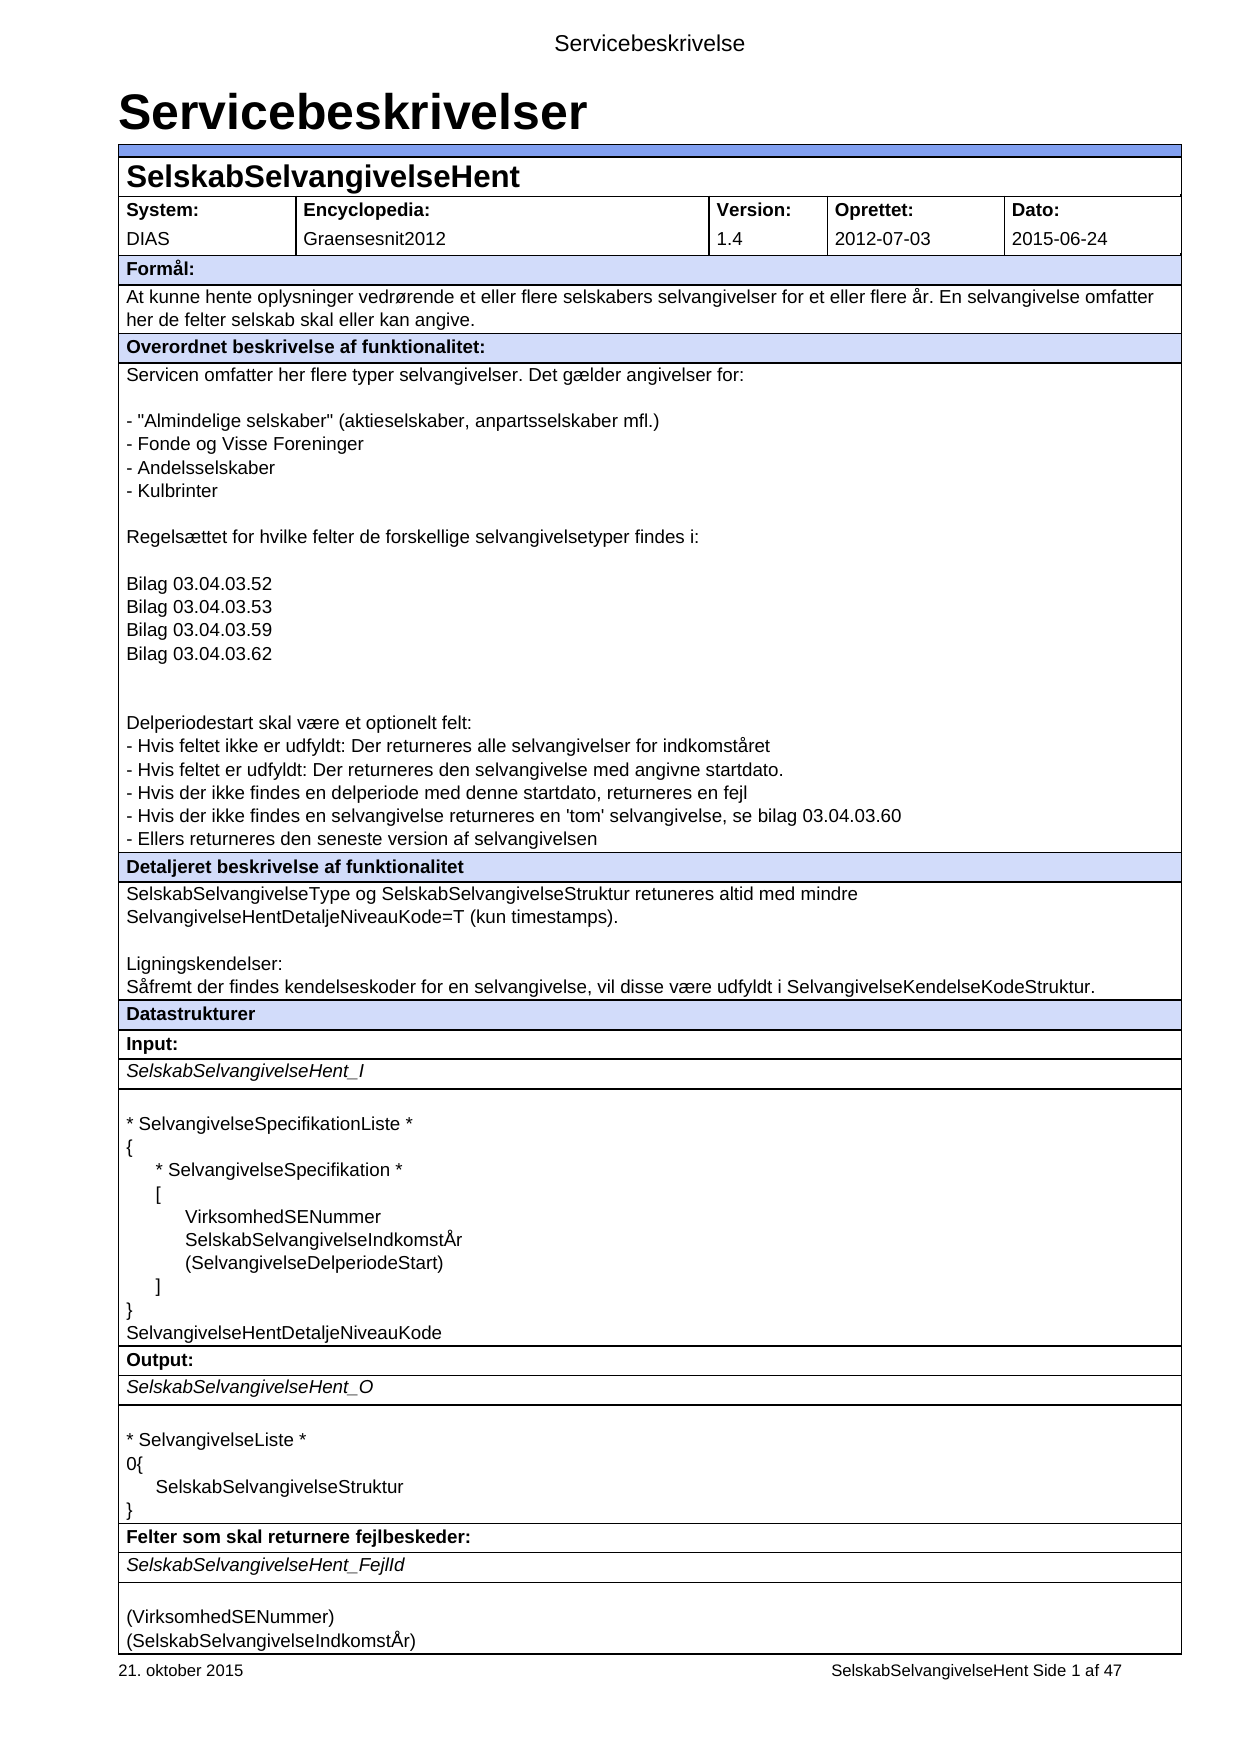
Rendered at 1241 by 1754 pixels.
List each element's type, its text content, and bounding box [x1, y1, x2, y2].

table_header [119, 145, 1181, 156]
table_cell SelskabSelvangivelseHent [119, 158, 1181, 196]
table_cell Input: [119, 1031, 1181, 1058]
table_cell At kunne hente oplysninger vedrørende et eller flere selskabers selvangivelser for et eller flere år. En selvangivelse omfatter her de felter selskab skal eller kan angive. [119, 286, 1181, 332]
table_cell SelskabSelvangivelseHent_O [119, 1376, 1181, 1404]
text Servicebeskrivelser [118, 82, 1181, 140]
table_cell Overordnet beskrivelse af funktionalitet: [119, 334, 1181, 362]
table_cell Dato: [1005, 197, 1181, 225]
table_cell Datastrukturer [119, 1001, 1181, 1029]
table_cell * SelvangivelseListe * 0{ SelskabSelvangivelseStruktur } [119, 1406, 1181, 1522]
table_cell Version: [710, 197, 827, 225]
table_cell Graensesnit2012 [297, 225, 708, 254]
table_cell 1.4 [710, 225, 827, 254]
table_cell SelskabSelvangivelseHent_FejlId [119, 1553, 1181, 1581]
table_cell 2015-06-24 [1005, 225, 1181, 254]
table_cell Formål: [119, 256, 1181, 284]
table_cell Felter som skal returnere fejlbeskeder: [119, 1524, 1181, 1552]
table_cell DIAS [119, 225, 295, 254]
table_cell Servicen omfatter her flere typer selvangivelser. Det gælder angivelser for: - "Almindelige selskaber" (aktieselskaber, anpartsselskaber mfl.) - Fonde og Visse Foreninger - Andelsselskaber - Kulbrinter Regelsættet for hvilke felter de forskellige selvangivelsetyper findes i: Bilag 03.04.03.52 Bilag 03.04.03.53 Bilag 03.04.03.59 Bilag 03.04.03.62 Delperiodestart skal være et optionelt felt: - Hvis feltet ikke er udfyldt: Der returneres alle selvangivelser for indkomståret - Hvis feltet er udfyldt: Der returneres den selvangivelse med angivne startdato. - Hvis der ikke findes en delperiode med denne startdato, returneres en fejl - Hvis der ikke findes en selvangivelse returneres en 'tom' selvangivelse, se bilag 03.04.03.60 - Ellers returneres den seneste version af selvangivelsen [119, 364, 1181, 852]
table_cell (VirksomhedSENummer) (SelskabSelvangivelseIndkomstÅr) [119, 1583, 1181, 1653]
table_cell SelskabSelvangivelseHent_I [119, 1060, 1181, 1088]
table_cell Detaljeret beskrivelse af funktionalitet [119, 853, 1181, 881]
table_cell Oprettet: [828, 197, 1004, 225]
table_cell Output: [119, 1347, 1181, 1375]
table_cell * SelvangivelseSpecifikationListe * { * SelvangivelseSpecifikation * [ VirksomhedSENummer SelskabSelvangivelseIndkomstÅr (SelvangivelseDelperiodeStart) ] } SelvangivelseHentDetaljeNiveauKode [119, 1090, 1181, 1345]
table_cell 2012-07-03 [828, 225, 1004, 254]
table_cell System: [119, 197, 295, 225]
table_cell SelskabSelvangivelseType og SelskabSelvangivelseStruktur retuneres altid med mindre SelvangivelseHentDetaljeNiveauKode=T (kun timestamps). Ligningskendelser: Såfremt der findes kendelseskoder for en selvangivelse, vil disse være udfyldt i SelvangivelseKendelseKodeStruktur. [119, 883, 1181, 999]
table_cell Encyclopedia: [297, 197, 708, 225]
